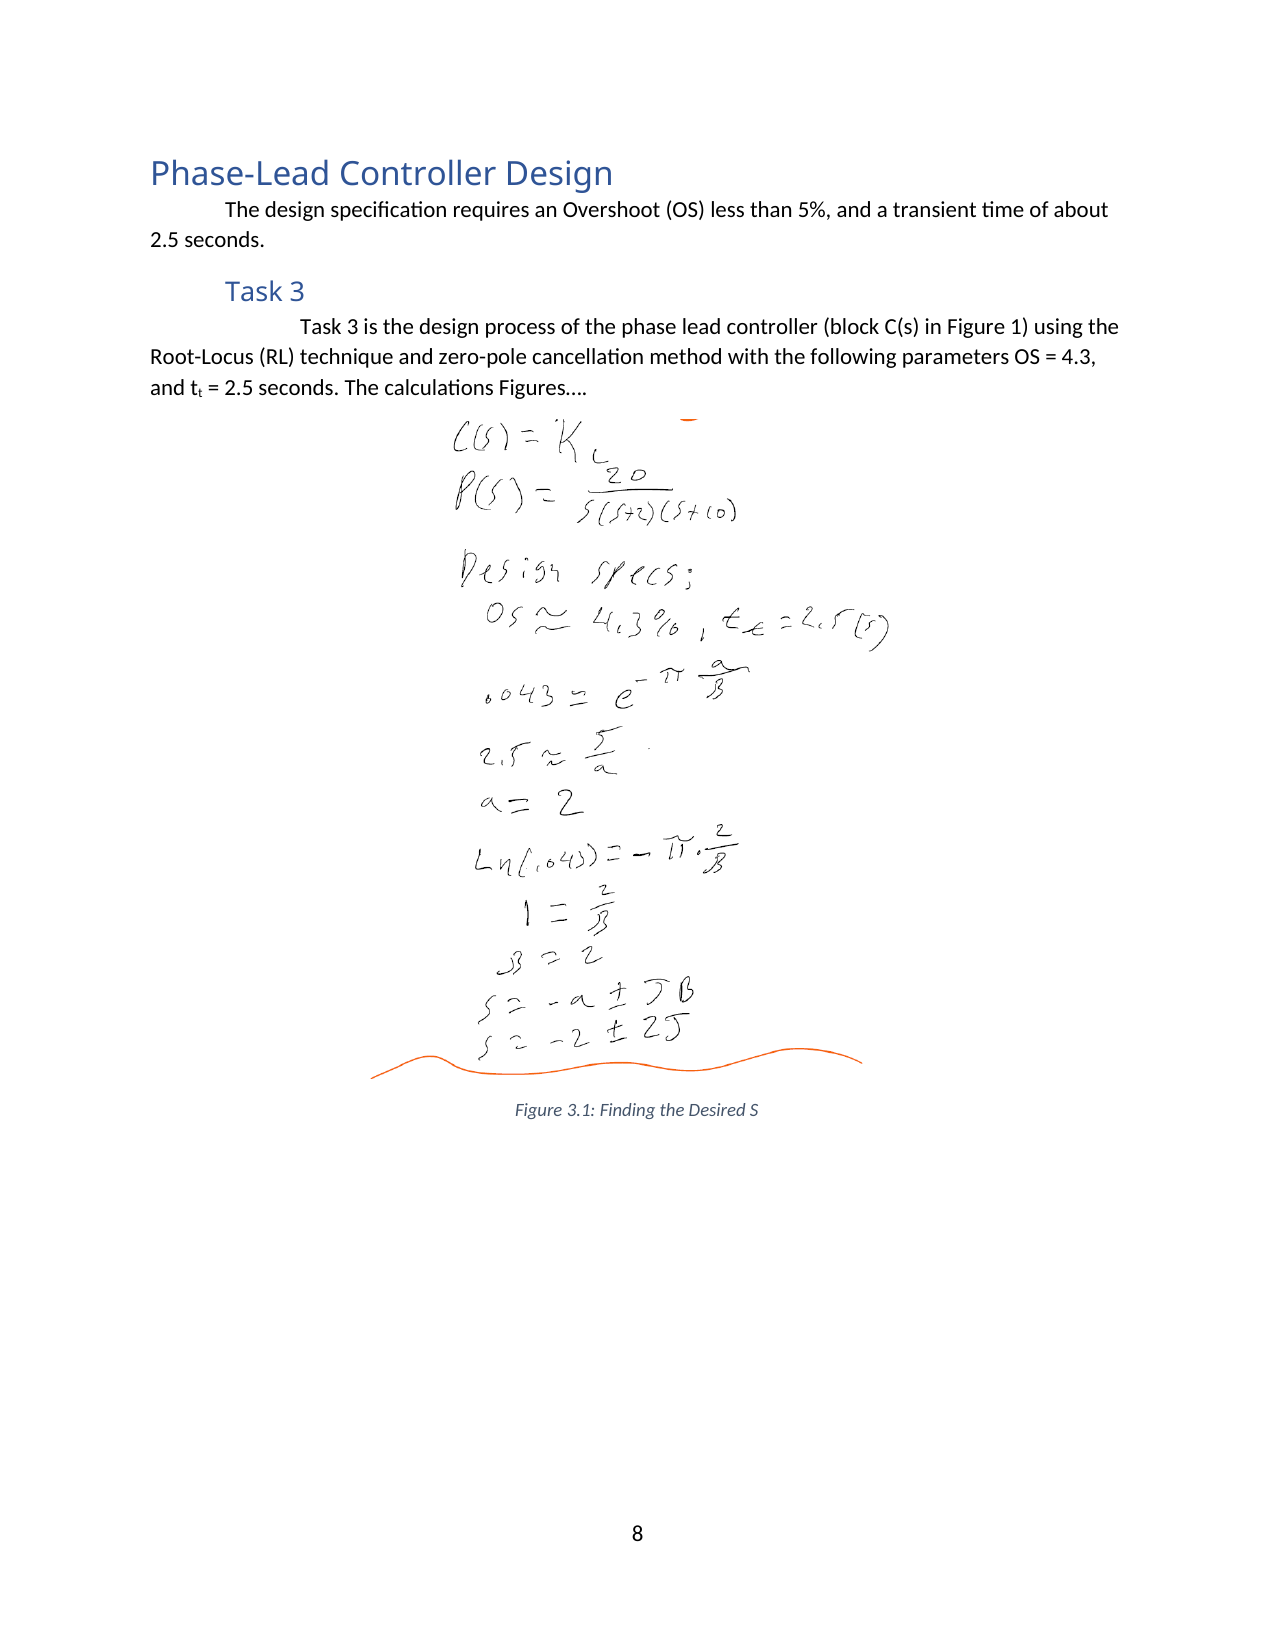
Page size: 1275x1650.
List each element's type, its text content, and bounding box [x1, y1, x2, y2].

text The design specification requires an Overshoot (OS) less than 5%, and a transient time of about 2.5 seconds. [150, 195, 1125, 254]
text Figure 3.1: Finding the Desired S [150, 1098, 1125, 1121]
picture [370, 419, 905, 1079]
subtitle Task 3 [150, 272, 1125, 309]
subtitle Phase-Lead Controller Design [150, 150, 1125, 195]
text Task 3 is the design process of the phase lead controller (block C(s) in Figure 1) using the Root-Locus (RL) technique and zero-pole cancellation method with the following parameters OS = 4.3, and tt = 2.5 seconds. The calculations Figures…. [150, 312, 1125, 401]
